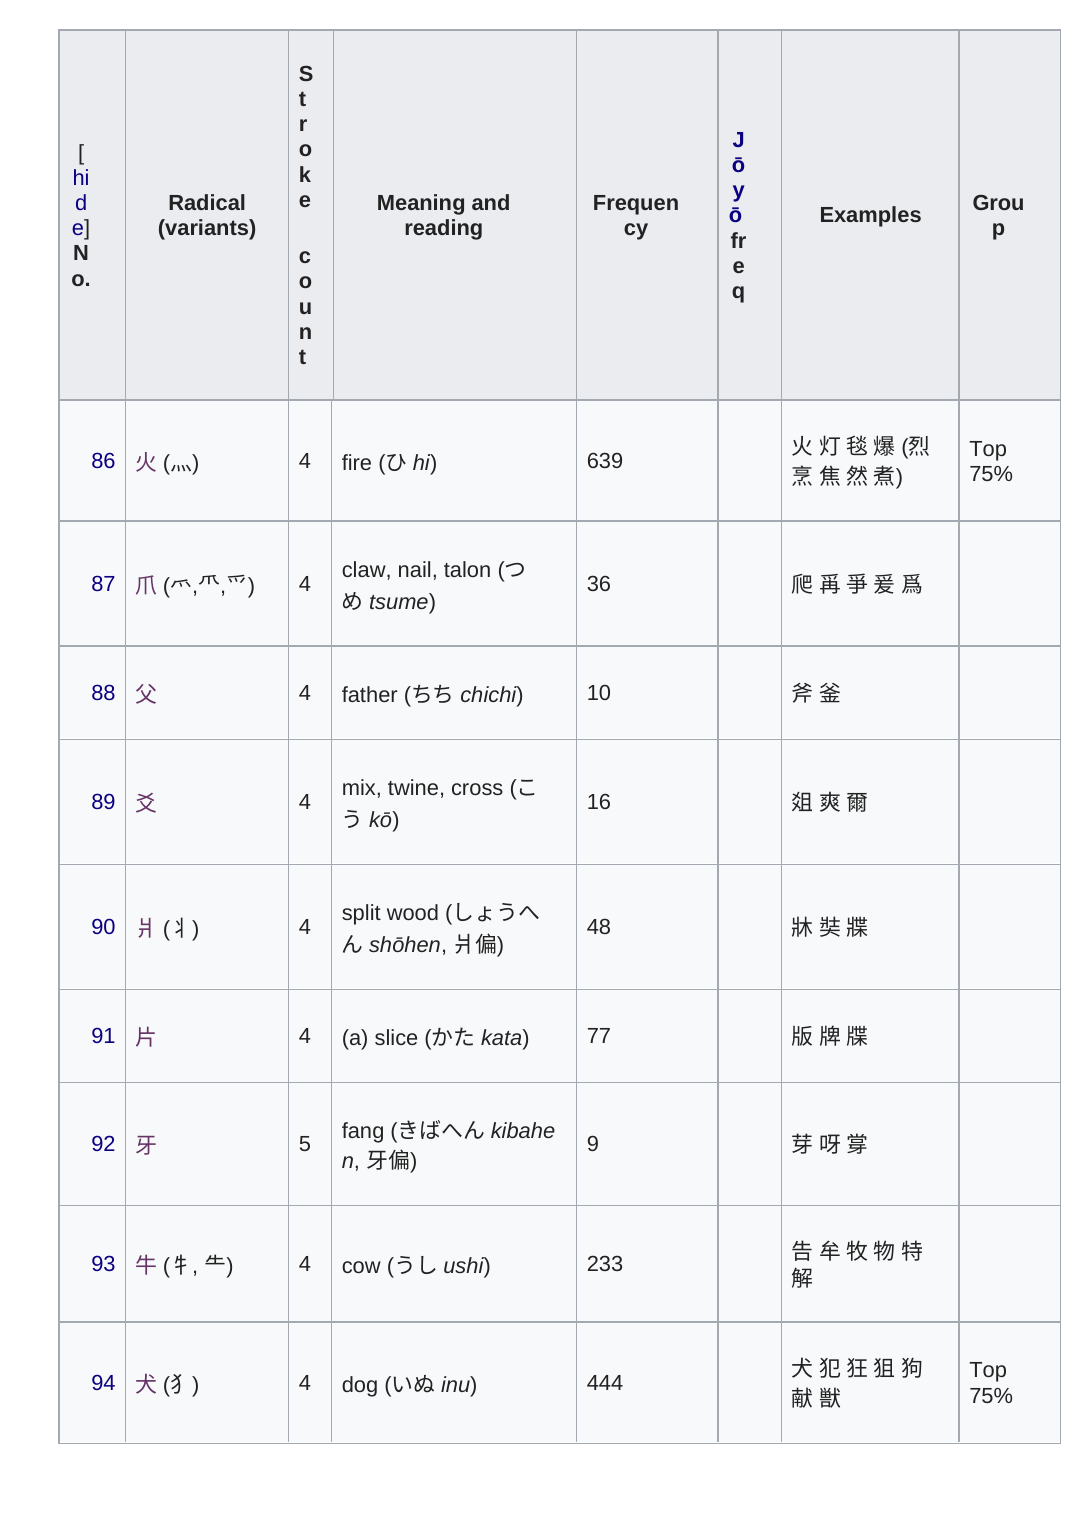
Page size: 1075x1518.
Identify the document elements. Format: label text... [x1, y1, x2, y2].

table_cell 4 [289, 1323, 331, 1442]
table_cell (a) slice (かた kata) [332, 990, 576, 1082]
table_cell 4 [289, 647, 331, 738]
table_cell 4 [289, 1206, 331, 1321]
table_cell [960, 522, 1060, 645]
table_cell 牀 奘 牃 [782, 865, 958, 988]
table_cell [719, 522, 781, 645]
table_cell 444 [577, 1323, 717, 1442]
table_header Examples [782, 31, 958, 399]
table_cell 94 [60, 1323, 125, 1442]
table_cell 4 [289, 990, 331, 1082]
table_cell 9 [577, 1083, 717, 1205]
table_cell 芽 呀 牚 [782, 1083, 958, 1205]
table_cell 爿 (丬) [126, 865, 288, 988]
table_cell 4 [289, 401, 331, 520]
table_cell [719, 990, 781, 1082]
table_header [hide]No. [60, 31, 125, 399]
table_cell mix, twine, cross (こう kō) [332, 740, 576, 863]
table_cell 4 [289, 740, 331, 863]
table_cell 233 [577, 1206, 717, 1321]
table_cell 斧 釜 [782, 647, 958, 738]
table_cell 火 灯 毯 爆 (烈 烹 焦 然 煮) [782, 401, 958, 520]
table_cell [719, 401, 781, 520]
table_cell 牙 [126, 1083, 288, 1205]
table_cell claw, nail, talon (つめ tsume) [332, 522, 576, 645]
table_cell [960, 740, 1060, 863]
table_cell 48 [577, 865, 717, 988]
table_cell dog (いぬ inu) [332, 1323, 576, 1442]
table_cell [719, 865, 781, 988]
table_cell 5 [289, 1083, 331, 1205]
table_cell [960, 990, 1060, 1082]
table_cell 90 [60, 865, 125, 988]
table_cell 版 牌 牒 [782, 990, 958, 1082]
table_header Radical (variants) [126, 31, 288, 399]
table_cell 4 [289, 522, 331, 645]
table_cell 犬 犯 狂 狙 狗 献 獣 [782, 1323, 958, 1442]
table_cell 爬 爯 爭 爰 爲 [782, 522, 958, 645]
table_cell Top 75% [960, 1323, 1060, 1442]
table_cell 89 [60, 740, 125, 863]
table_header Stroke count [289, 31, 333, 399]
table_cell [719, 1323, 781, 1442]
table_header Frequency [577, 31, 717, 399]
table_cell Top 75% [960, 401, 1060, 520]
table_cell 爻 [126, 740, 288, 863]
table_cell 爼 爽 爾 [782, 740, 958, 863]
table_cell fire (ひ hi) [332, 401, 576, 520]
table_cell 639 [577, 401, 717, 520]
table_cell [719, 1206, 781, 1321]
table_cell 犬 (犭) [126, 1323, 288, 1442]
table_cell [960, 647, 1060, 738]
table_cell 火 (灬) [126, 401, 288, 520]
table_cell 91 [60, 990, 125, 1082]
table_cell 4 [289, 865, 331, 988]
table_cell 16 [577, 740, 717, 863]
table_cell fang (きばへん kibahen, 牙偏) [332, 1083, 576, 1205]
table_cell [960, 865, 1060, 988]
table_cell 告 牟 牧 物 特 解 [782, 1206, 958, 1321]
table_cell [719, 1083, 781, 1205]
table_header Meaning and reading [334, 31, 576, 399]
table_cell 77 [577, 990, 717, 1082]
table_cell 87 [60, 522, 125, 645]
table_header Jōyō freq [719, 31, 781, 399]
table_cell 93 [60, 1206, 125, 1321]
table_cell 10 [577, 647, 717, 738]
table_cell 父 [126, 647, 288, 738]
table_cell 88 [60, 647, 125, 738]
table_cell [719, 647, 781, 738]
table_cell split wood (しょうへん shōhen, 爿偏) [332, 865, 576, 988]
table_cell cow (うし ushi) [332, 1206, 576, 1321]
table_cell 36 [577, 522, 717, 645]
table_cell father (ちち chichi) [332, 647, 576, 738]
table_cell 86 [60, 401, 125, 520]
table_cell [719, 740, 781, 863]
table_cell [960, 1206, 1060, 1321]
table_cell 92 [60, 1083, 125, 1205]
table_cell 牛 (牜, ⺧) [126, 1206, 288, 1321]
table_cell 爪 (爫,⺥,⺤) [126, 522, 288, 645]
table_cell 片 [126, 990, 288, 1082]
table_cell [960, 1083, 1060, 1205]
table_header Group [960, 31, 1060, 399]
